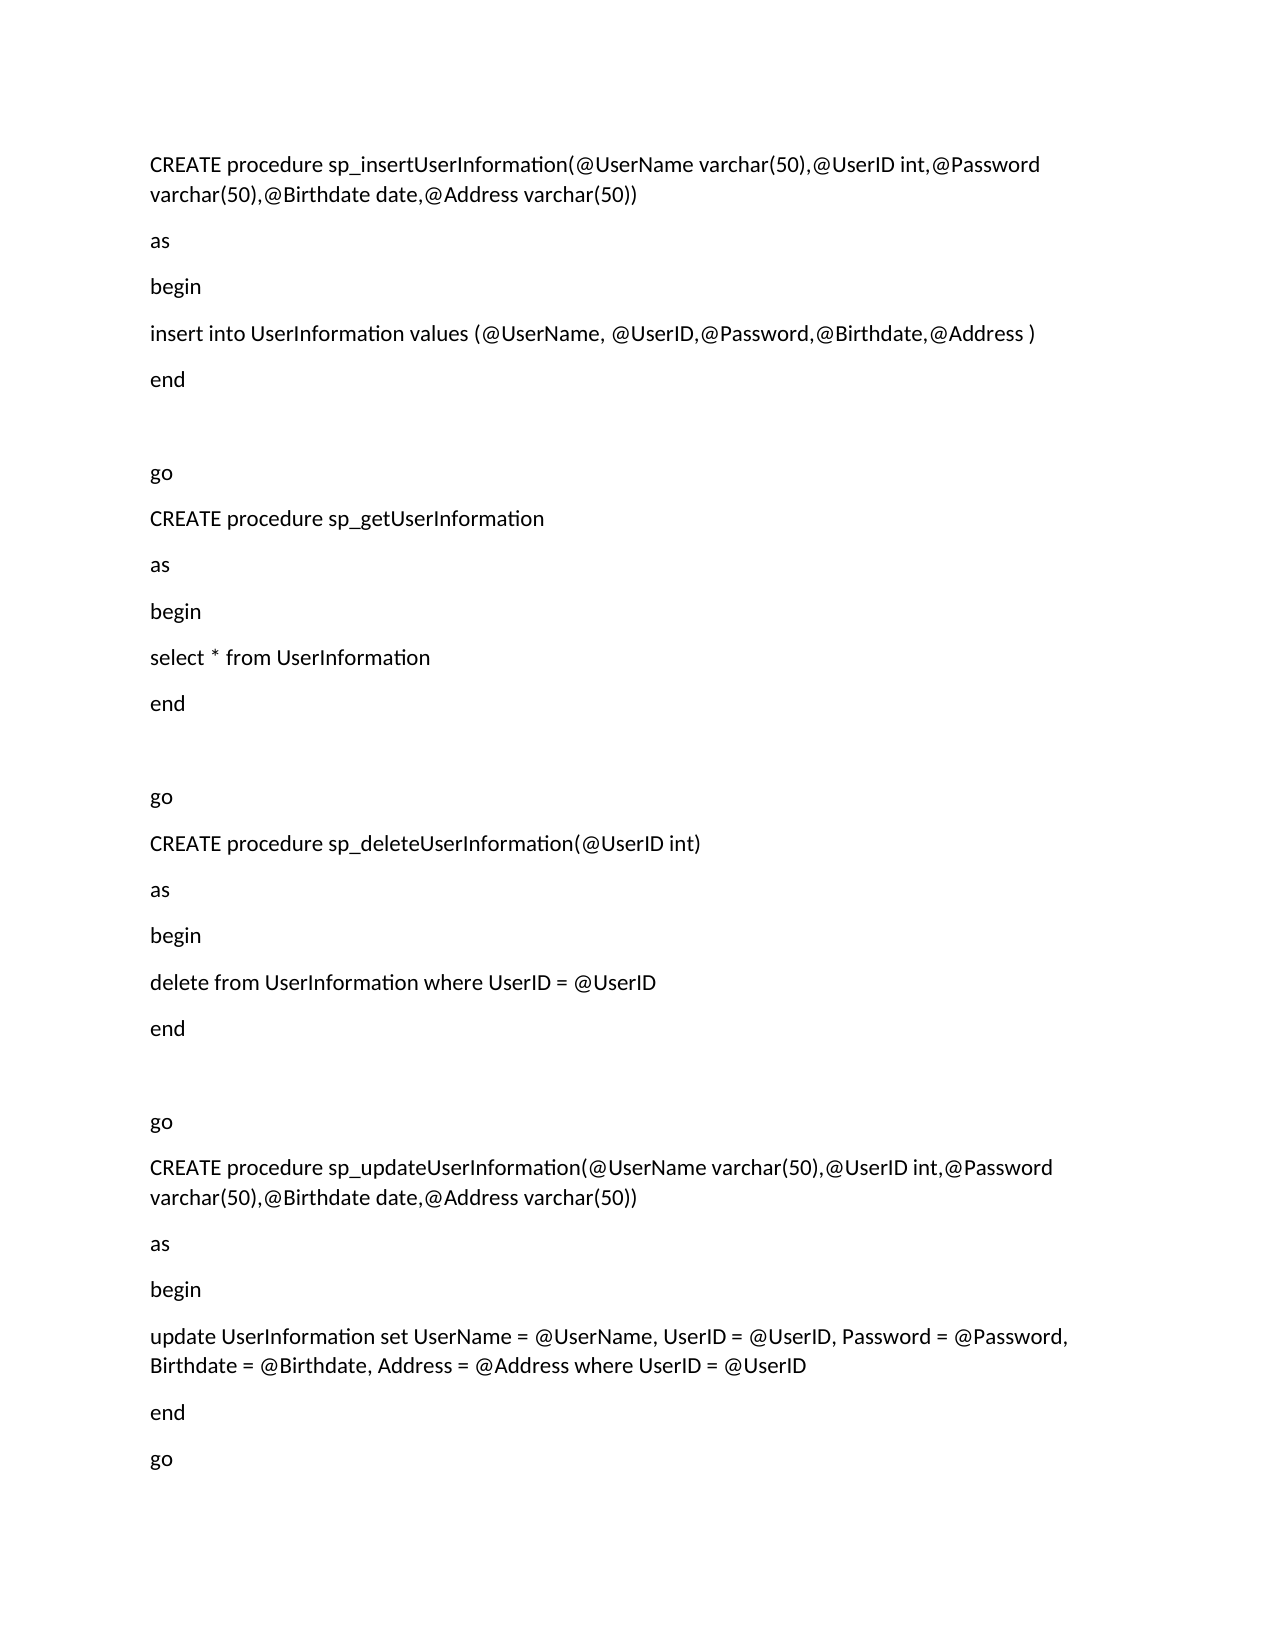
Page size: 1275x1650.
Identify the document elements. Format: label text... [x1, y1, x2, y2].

text begin [150, 272, 1125, 300]
text end [150, 1014, 1125, 1042]
text select * from UserInformation [150, 643, 1125, 671]
text delete from UserInformation where UserID = @UserID [150, 968, 1125, 996]
text begin [150, 1276, 1125, 1303]
text end [150, 365, 1125, 393]
text begin [150, 597, 1125, 625]
text CREATE procedure sp_deleteUserInformation(@UserID int) [150, 829, 1125, 857]
text CREATE procedure sp_updateUserInformation(@UserName varchar(50),@UserID int,@Password varchar(50),@Birthdate date,@Address varchar(50)) [150, 1153, 1125, 1211]
text update UserInformation set UserName = @UserName, UserID = @UserID, Password = @Password, Birthdate = @Birthdate, Address = @Address where UserID = @UserID [150, 1322, 1125, 1379]
text CREATE procedure sp_insertUserInformation(@UserName varchar(50),@UserID int,@Password varchar(50),@Birthdate date,@Address varchar(50)) [150, 150, 1125, 208]
text end [150, 1398, 1125, 1426]
text go [150, 1444, 1125, 1472]
text insert into UserInformation values (@UserName, @UserID,@Password,@Birthdate,@Address ) [150, 319, 1125, 347]
text begin [150, 921, 1125, 949]
text go [150, 1107, 1125, 1135]
text as [150, 875, 1125, 903]
text go [150, 458, 1125, 486]
text CREATE procedure sp_getUserInformation [150, 504, 1125, 532]
text end [150, 689, 1125, 718]
text as [150, 1229, 1125, 1257]
text as [150, 226, 1125, 254]
text as [150, 551, 1125, 578]
text go [150, 782, 1125, 810]
